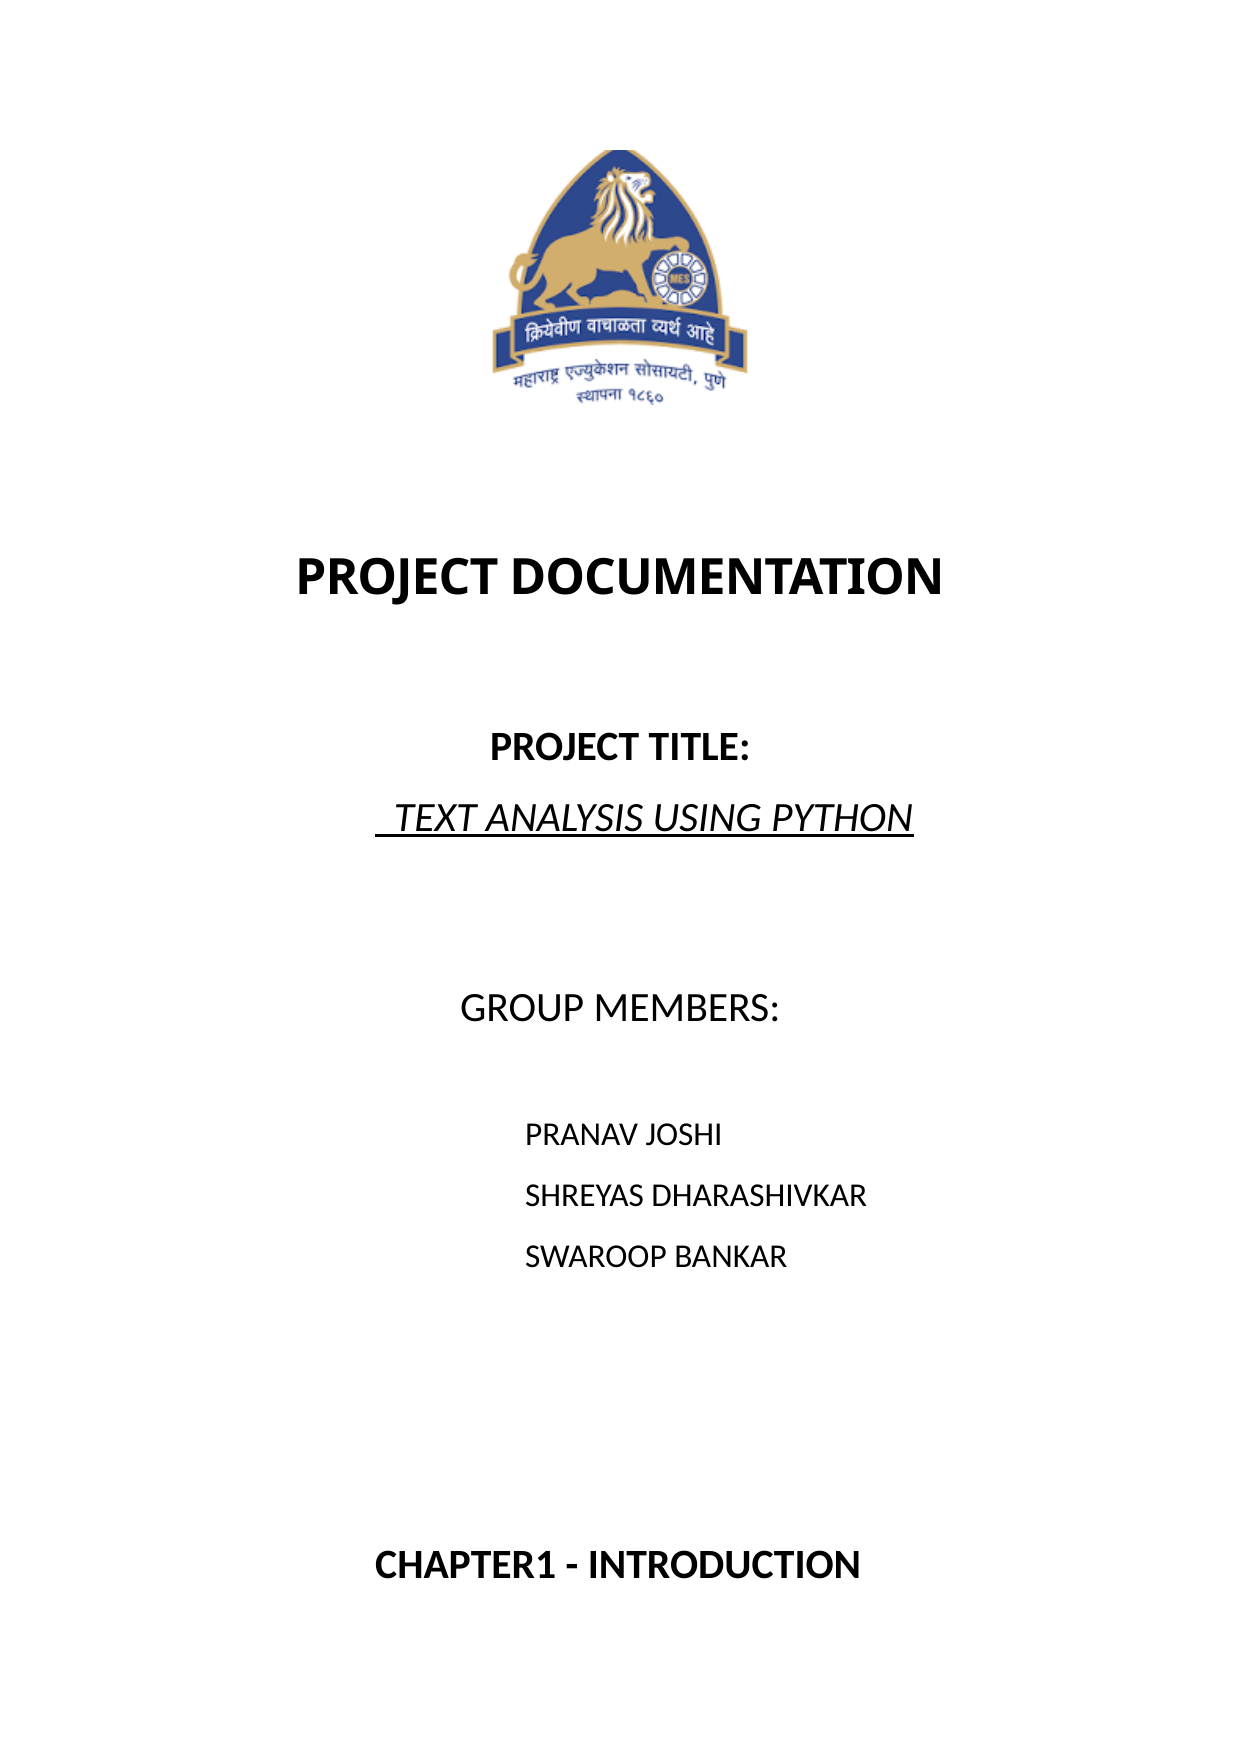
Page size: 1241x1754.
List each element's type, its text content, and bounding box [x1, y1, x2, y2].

title PROJECT DOCUMENTATION [150, 541, 1090, 609]
text TEXT ANALYSIS USING PYTHON [300, 791, 1090, 842]
text GROUP MEMBERS: [150, 981, 1090, 1032]
text CHAPTER1 - INTRODUCTION [150, 1538, 1090, 1588]
text PRANAV JOSHI [150, 1113, 1090, 1154]
text PROJECT TITLE: [150, 719, 1090, 770]
picture [492, 150, 748, 405]
text SWAROOP BANKAR [150, 1234, 1090, 1275]
text SHREYAS DHARASHIVKAR [150, 1174, 1090, 1215]
